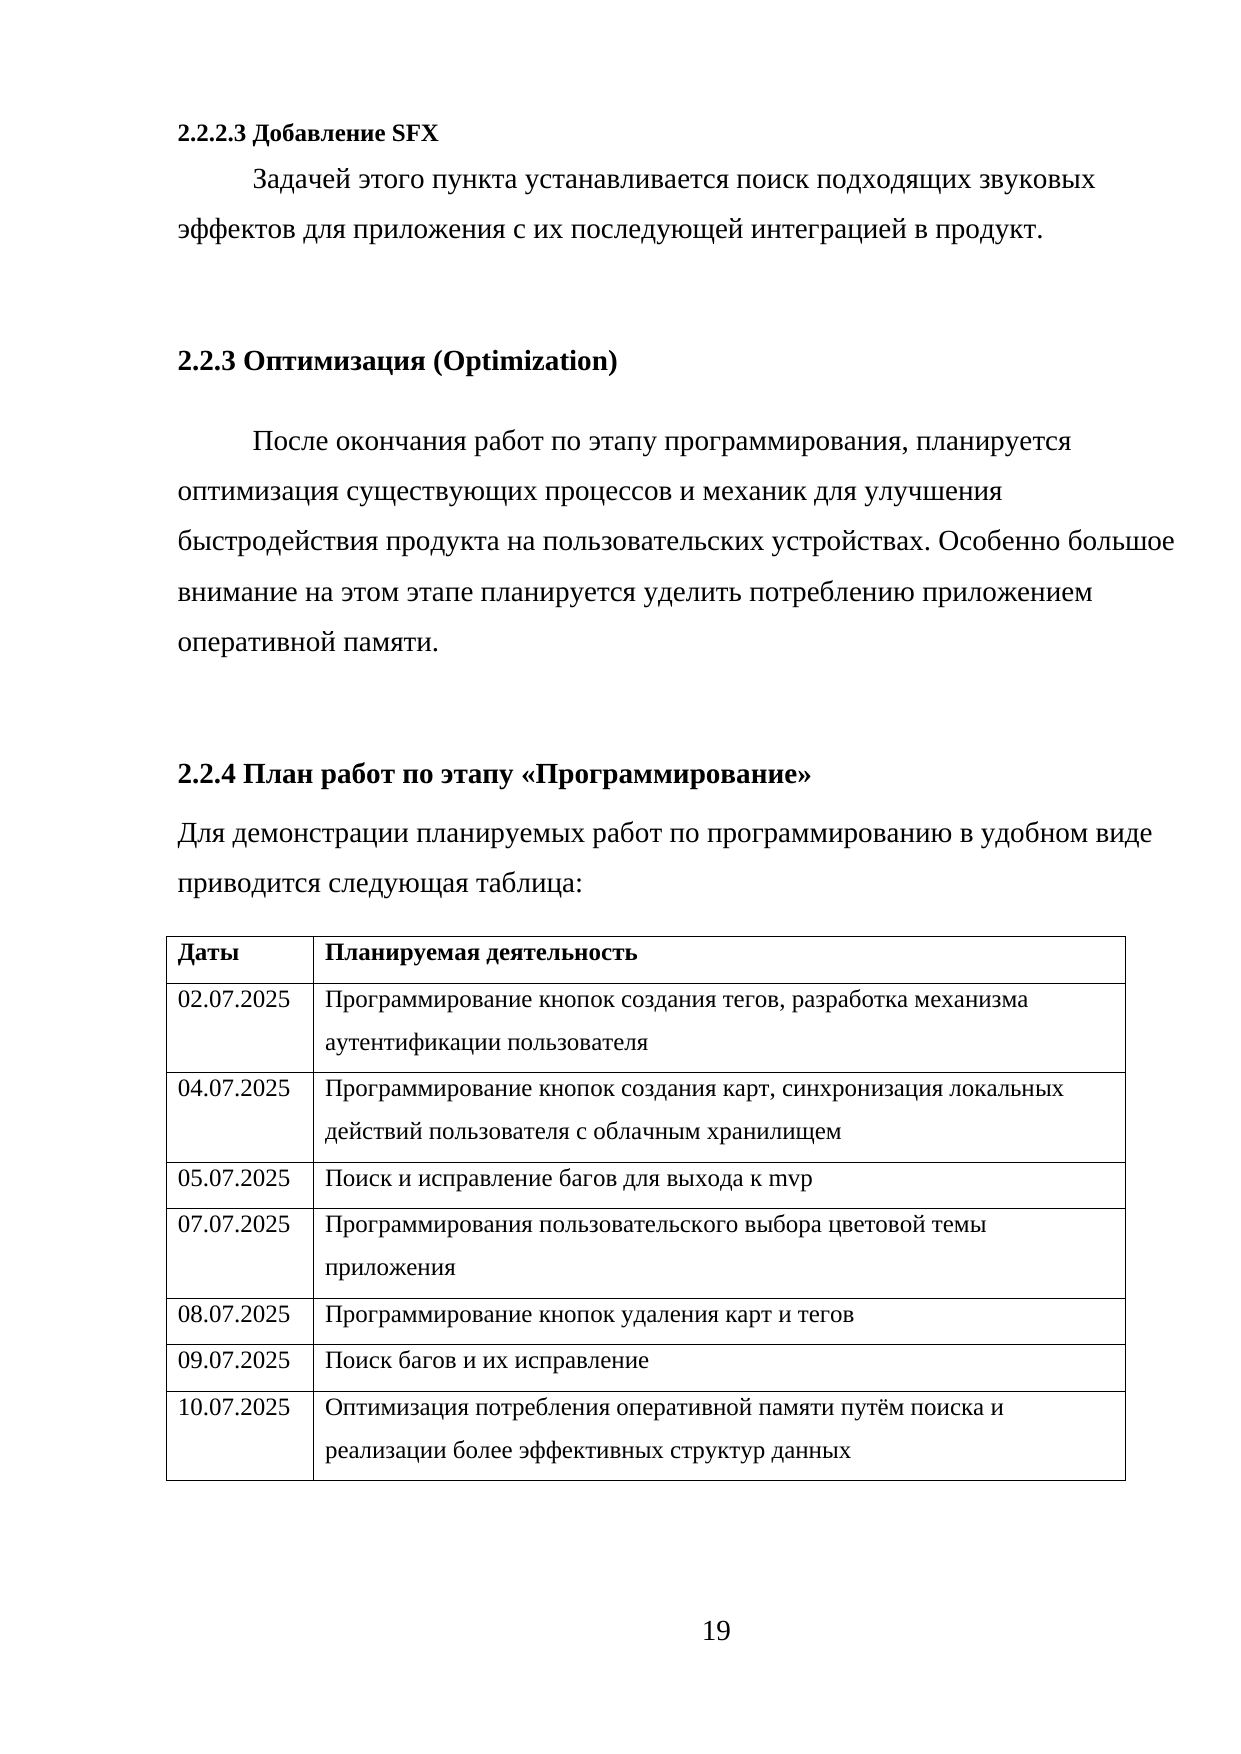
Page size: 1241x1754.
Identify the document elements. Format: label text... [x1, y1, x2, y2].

text Задачей этого пункта устанавливается поиск подходящих звуковых эффектов для приложения с их последующей интеграцией в продукт. [177, 161, 1181, 245]
table_cell Программирования пользовательского выбора цветовой темы приложения [314, 1209, 1125, 1298]
subtitle 2.2.2.3 Добавление SFX [177, 118, 1181, 147]
table_cell 04.07.2025 [167, 1073, 313, 1162]
table_cell Оптимизация потребления оперативной памяти путём поиска и реализации более эффективных структур данных [314, 1392, 1125, 1480]
table_header Даты [167, 937, 313, 983]
subtitle После окончания работ по этапу программирования, планируется оптимизация существующих процессов и механик для улучшения быстродействия продукта на пользовательских устройствах. Особенно большое внимание на этом этапе планируется уделить потреблению приложением оперативной памяти. [177, 423, 1181, 658]
table_cell Программирование кнопок создания карт, синхронизация локальных действий пользователя с облачным хранилищем [314, 1073, 1125, 1162]
table_cell Программирование кнопок удаления карт и тегов [314, 1299, 1125, 1344]
table_cell 08.07.2025 [167, 1299, 313, 1344]
table_cell Поиск и исправление багов для выхода к mvp [314, 1163, 1125, 1208]
table_cell 02.07.2025 [167, 984, 313, 1072]
table_cell 09.07.2025 [167, 1345, 313, 1391]
table_cell 05.07.2025 [167, 1163, 313, 1208]
table_cell 10.07.2025 [167, 1392, 313, 1480]
table_cell 07.07.2025 [167, 1209, 313, 1298]
text Для демонстрации планируемых работ по программированию в удобном виде приводится следующая таблица: [177, 815, 1181, 898]
table_cell Программирование кнопок создания тегов, разработка механизма аутентификации пользователя [314, 984, 1125, 1072]
subtitle 2.2.4 План работ по этапу «Программирование» [177, 704, 1181, 789]
table_cell Поиск багов и их исправление [314, 1345, 1125, 1391]
subtitle 2.2.3 Оптимизация (Optimization) [177, 291, 1181, 377]
table_header Планируемая деятельность [314, 937, 1125, 983]
